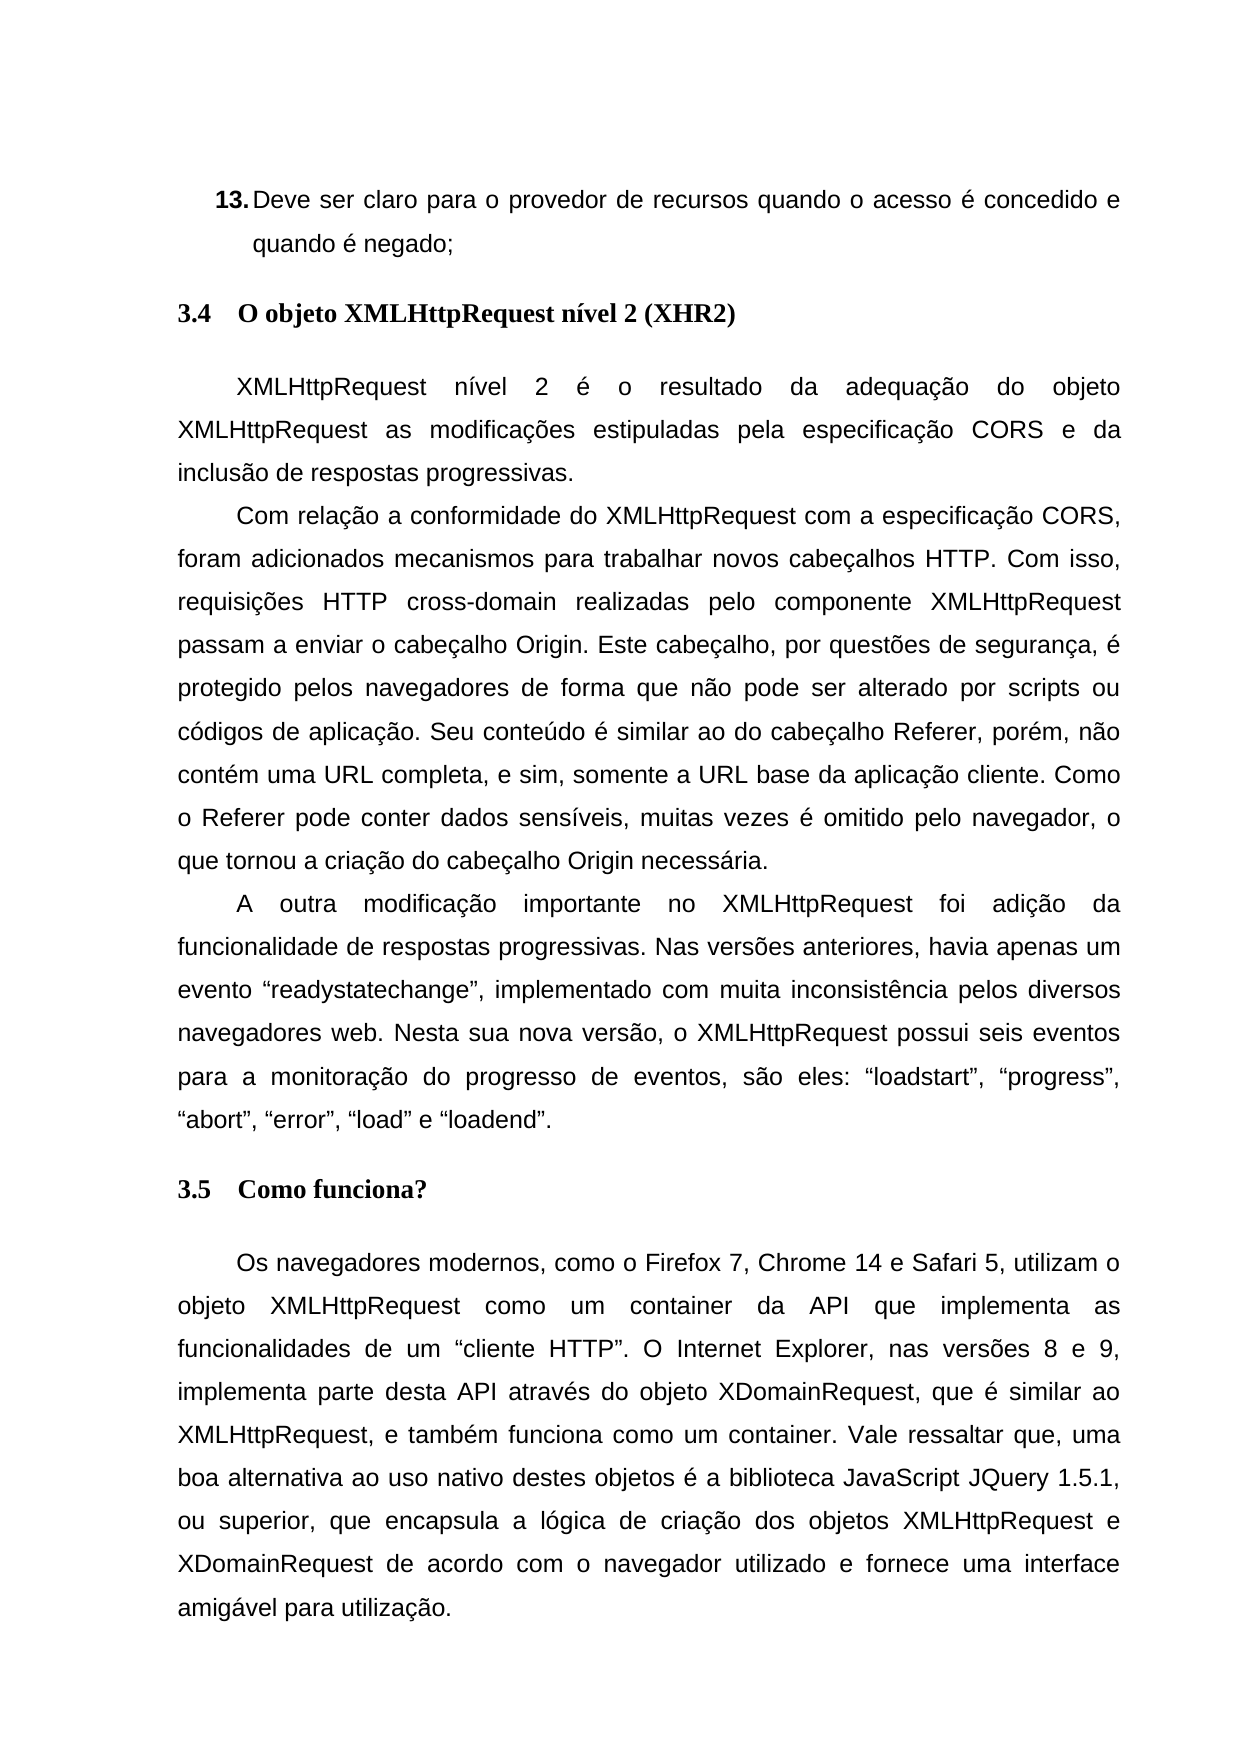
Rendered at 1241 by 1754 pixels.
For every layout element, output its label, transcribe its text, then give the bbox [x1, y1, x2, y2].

subtitle O objeto XMLHttpRequest nível 2 (XHR2) [177, 297, 1122, 328]
subtitle Como funciona? [177, 1173, 1122, 1204]
text XMLHttpRequest nível 2 é o resultado da adequação do objeto XMLHttpRequest as modificações estipuladas pela especificação CORS e da inclusão de respostas progressivas. [177, 371, 1122, 486]
list Deve ser claro para o provedor de recursos quando o acesso é concedido e quando é negado; [215, 185, 1122, 257]
text A outra modificação importante no XMLHttpRequest foi adição da funcionalidade de respostas progressivas. Nas versões anteriores, havia apenas um evento “readystatechange”, implementado com muita inconsistência pelos diversos navegadores web. Nesta sua nova versão, o XMLHttpRequest possui seis eventos para a monitoração do progresso de eventos, são eles: “loadstart”, “progress”, “abort”, “error”, “load” e “loadend”. [177, 889, 1122, 1133]
text Com relação a conformidade do XMLHttpRequest com a especificação CORS, foram adicionados mecanismos para trabalhar novos cabeçalhos HTTP. Com isso, requisições HTTP cross-domain realizadas pelo componente XMLHttpRequest passam a enviar o cabeçalho Origin. Este cabeçalho, por questões de segurança, é protegido pelos navegadores de forma que não pode ser alterado por scripts ou códigos de aplicação. Seu conteúdo é similar ao do cabeçalho Referer, porém, não contém uma URL completa, e sim, somente a URL base da aplicação cliente. Como o Referer pode conter dados sensíveis, muitas vezes é omitido pelo navegador, o que tornou a criação do cabeçalho Origin necessária. [177, 501, 1122, 874]
text Os navegadores modernos, como o Firefox 7, Chrome 14 e Safari 5, utilizam o objeto XMLHttpRequest como um container da API que implementa as funcionalidades de um “cliente HTTP”. O Internet Explorer, nas versões 8 e 9, implementa parte desta API através do objeto XDomainRequest, que é similar ao XMLHttpRequest, e também funciona como um container. Vale ressaltar que, uma boa alternativa ao uso nativo destes objetos é a biblioteca JavaScript JQuery 1.5.1, ou superior, que encapsula a lógica de criação dos objetos XMLHttpRequest e XDomainRequest de acordo com o navegador utilizado e fornece uma interface amigável para utilização. [177, 1247, 1122, 1621]
